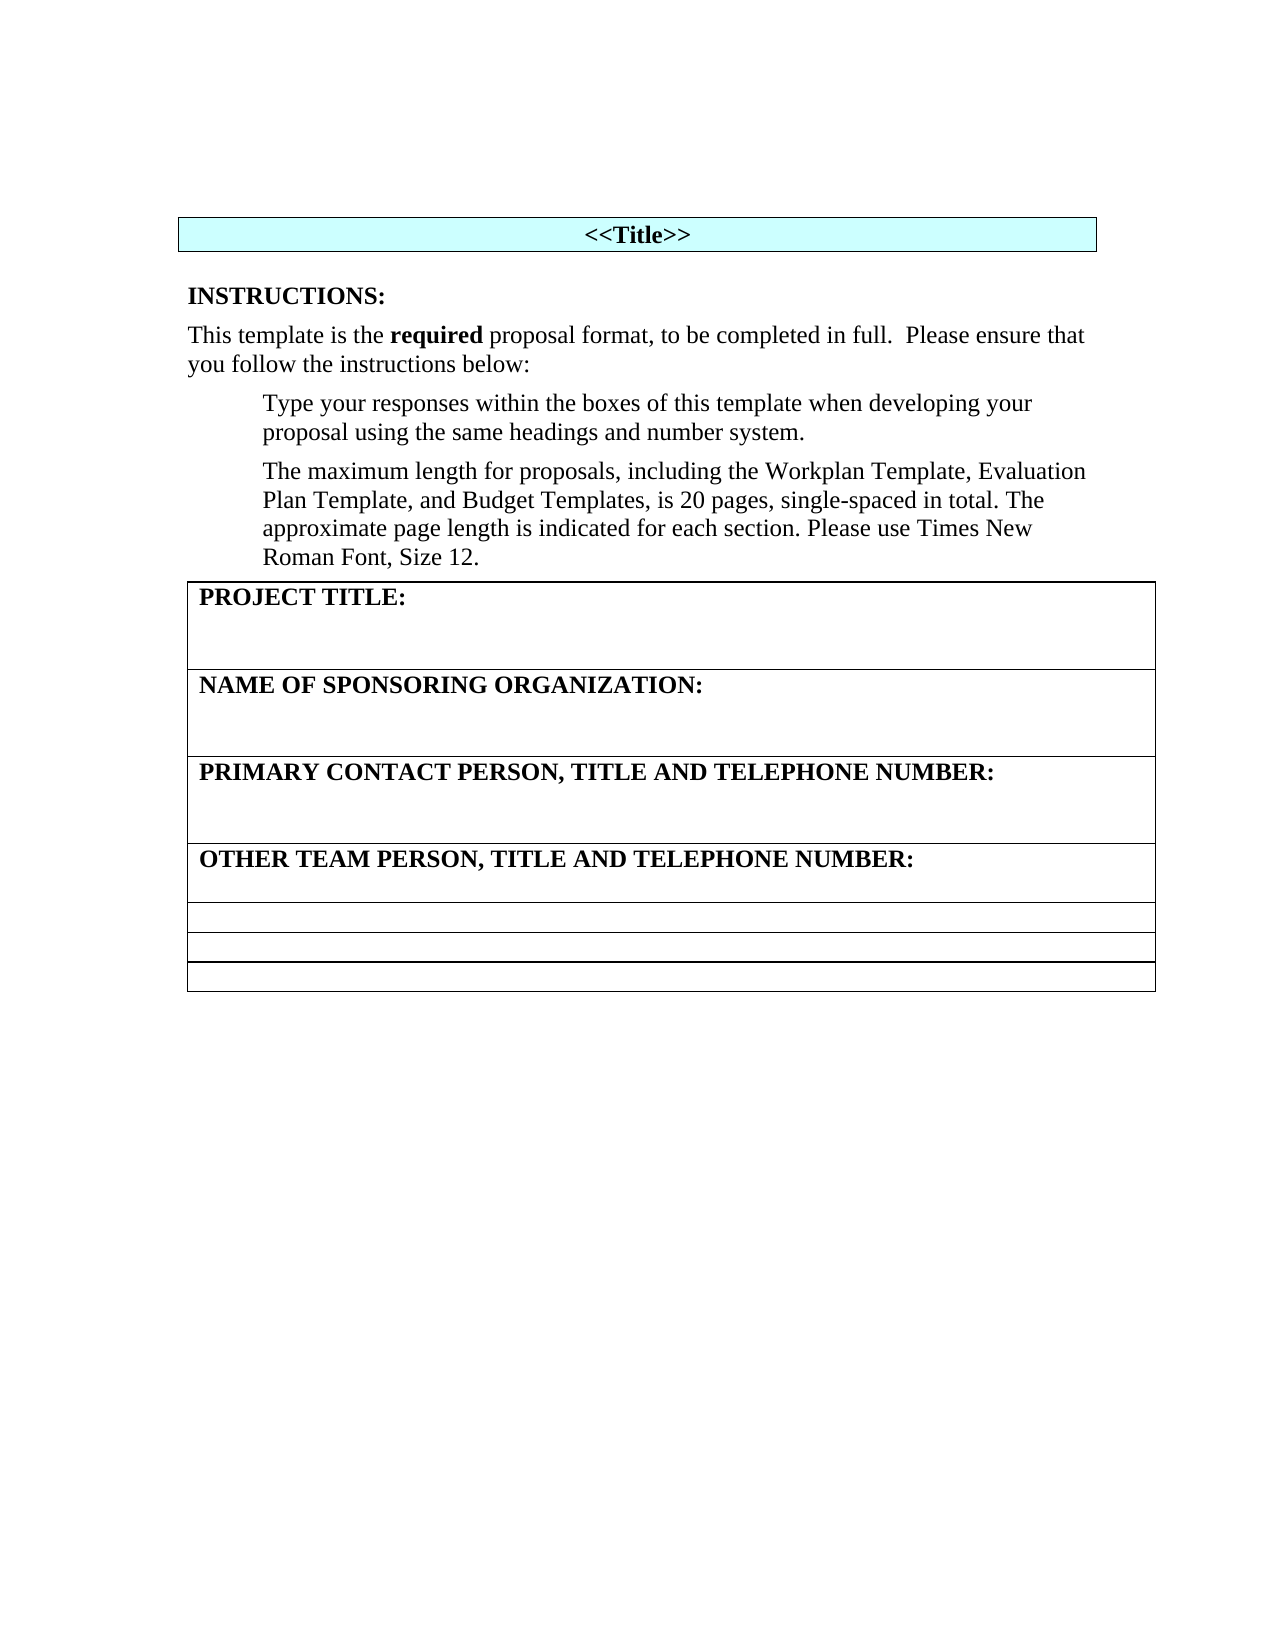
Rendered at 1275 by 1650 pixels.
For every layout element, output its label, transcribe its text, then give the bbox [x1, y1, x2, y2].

table_header PROJECT TITLE: [188, 583, 1155, 669]
text INSTRUCTIONS: [187, 281, 1088, 310]
text This template is the required proposal format, to be completed in full. Please ensure that you follow the instructions below: [187, 320, 1088, 378]
list The maximum length for proposals, including the Workplan Template, Evaluation Plan Template, and Budget Templates, is 20 pages, single-spaced in total. The approximate page length is indicated for each section. Please use Times New Roman Font, Size 12. [225, 456, 1088, 571]
text <<Title>> [179, 218, 1096, 251]
table_cell PRIMARY CONTACT PERSON, TITLE AND TELEPHONE NUMBER: [188, 757, 1155, 843]
table_cell NAME OF SPONSORING ORGANIZATION: [188, 670, 1155, 756]
table_cell [188, 933, 1155, 961]
list Type your responses within the boxes of this template when developing your proposal using the same headings and number system. [225, 388, 1088, 446]
table_cell [188, 963, 1155, 991]
table_cell [188, 903, 1155, 932]
table_cell OTHER TEAM PERSON, TITLE AND TELEPHONE NUMBER: [188, 844, 1155, 902]
